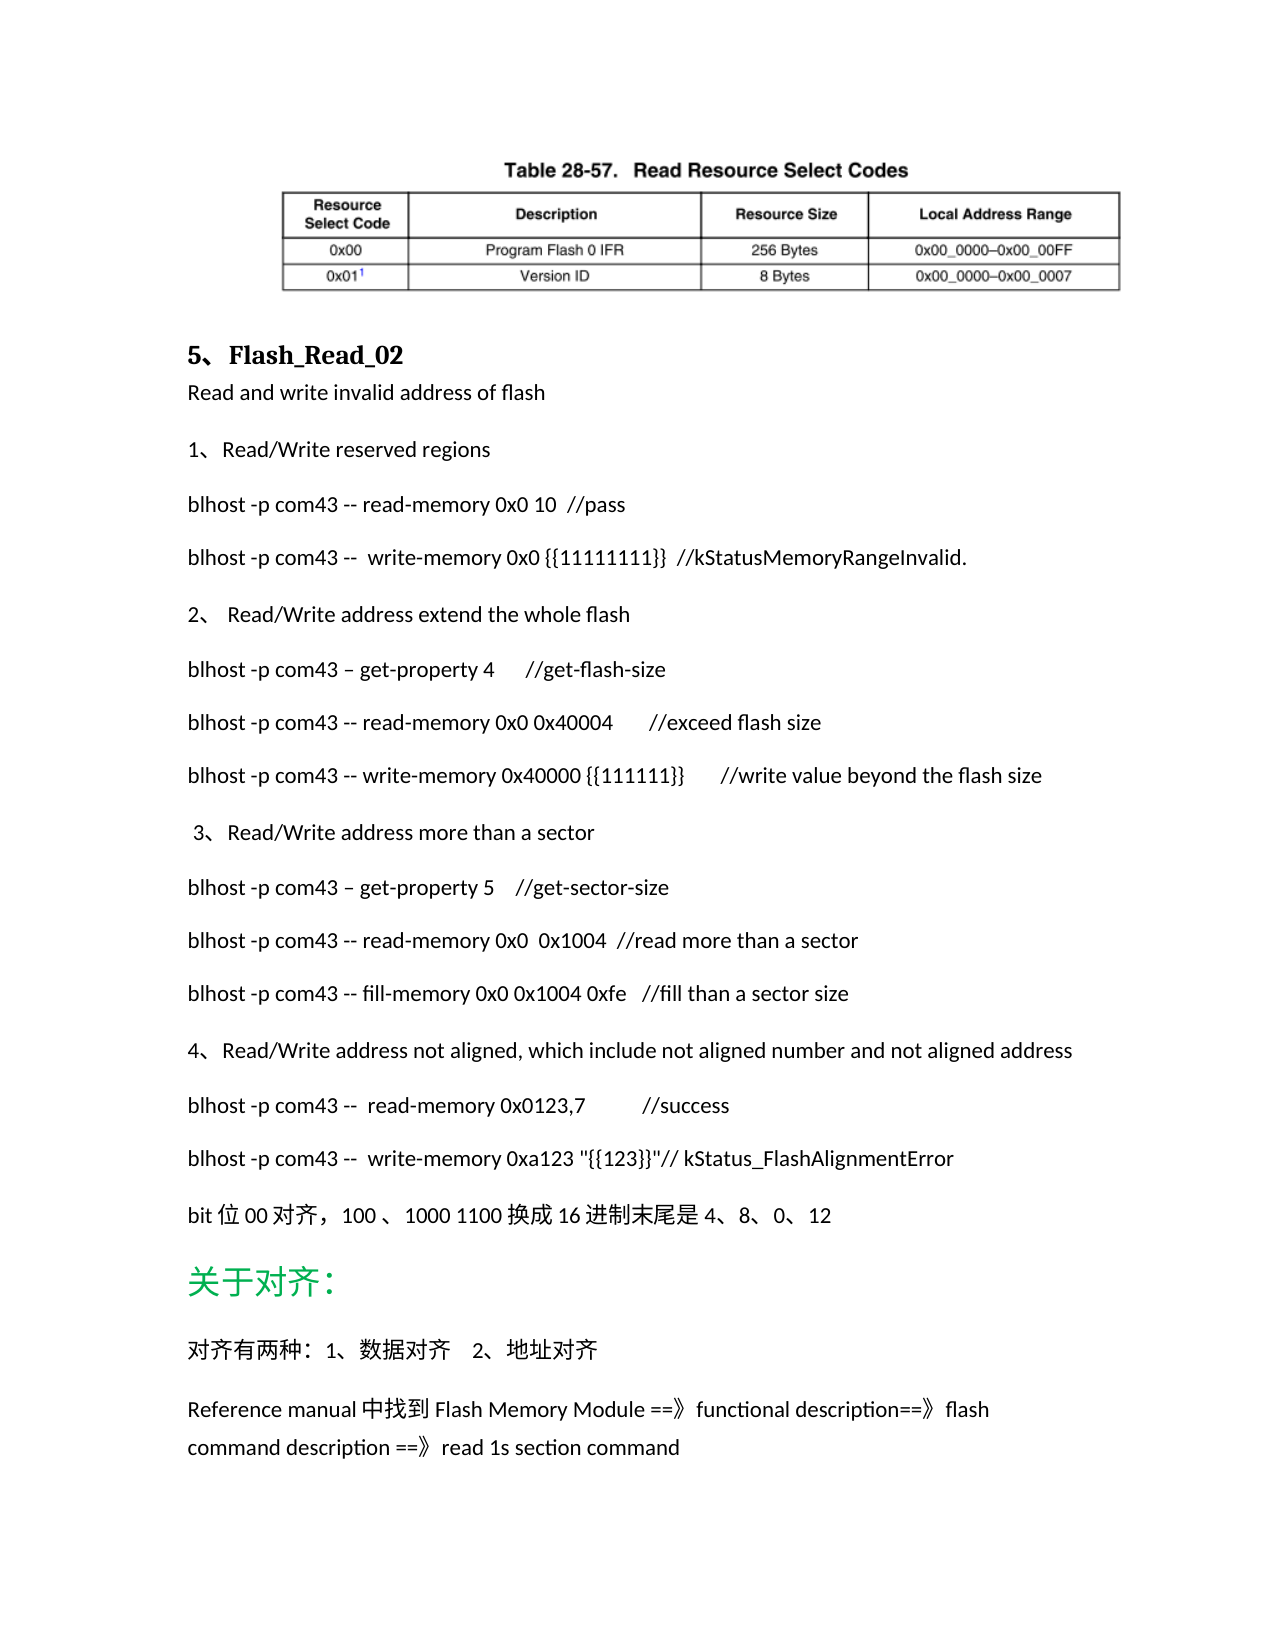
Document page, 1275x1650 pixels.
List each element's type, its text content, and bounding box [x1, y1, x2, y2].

text bit位00对齐，100 、1000 1100换成16进制末尾是4、8、0、12 [187, 1197, 1087, 1230]
picture [262, 150, 1163, 308]
text Read and write invalid address of flash [187, 378, 1087, 406]
text 1、Read/Write reserved regions [187, 431, 1087, 464]
text 对齐有两种：1、数据对齐 2、地址对齐 [187, 1332, 1087, 1365]
text blhost -p com43 – get-property 5 //get-sector-size [187, 873, 1087, 901]
text blhost -p com43 -- fill-memory 0x0 0x1004 0xfe //fill than a sector size [187, 979, 1087, 1007]
text 3、Read/Write address more than a sector [187, 814, 1087, 847]
text Reference manual中找到Flash Memory Module ==》functional description==》flash command description ==》read 1s section command [187, 1391, 1087, 1462]
text 2、 Read/Write address extend the whole flash [187, 596, 1087, 629]
text blhost -p com43 -- read-memory 0x0123,7 //success [187, 1091, 1087, 1119]
text blhost -p com43 -- write-memory 0x40000 {{111111}} //write value beyond the flash size [187, 761, 1087, 789]
text 关于对齐： [187, 1256, 1087, 1304]
text blhost -p com43 – get-property 4 //get-flash-size [187, 655, 1087, 683]
text 4、Read/Write address not aligned, which include not aligned number and not aligned address [187, 1032, 1087, 1065]
text blhost -p com43 -- read-memory 0x0 0x1004 //read more than a sector [187, 926, 1087, 954]
text blhost -p com43 -- read-memory 0x0 0x40004 //exceed flash size [187, 708, 1087, 736]
text blhost -p com43 -- read-memory 0x0 10 //pass [187, 490, 1087, 518]
subtitle 5、Flash_Read_02 [187, 333, 1087, 372]
text blhost -p com43 -- write-memory 0xa123 "{{123}}"// kStatus_FlashAlignmentError [187, 1144, 1087, 1172]
text blhost -p com43 -- write-memory 0x0 {{11111111}} //kStatusMemoryRangeInvalid. [187, 543, 1087, 571]
